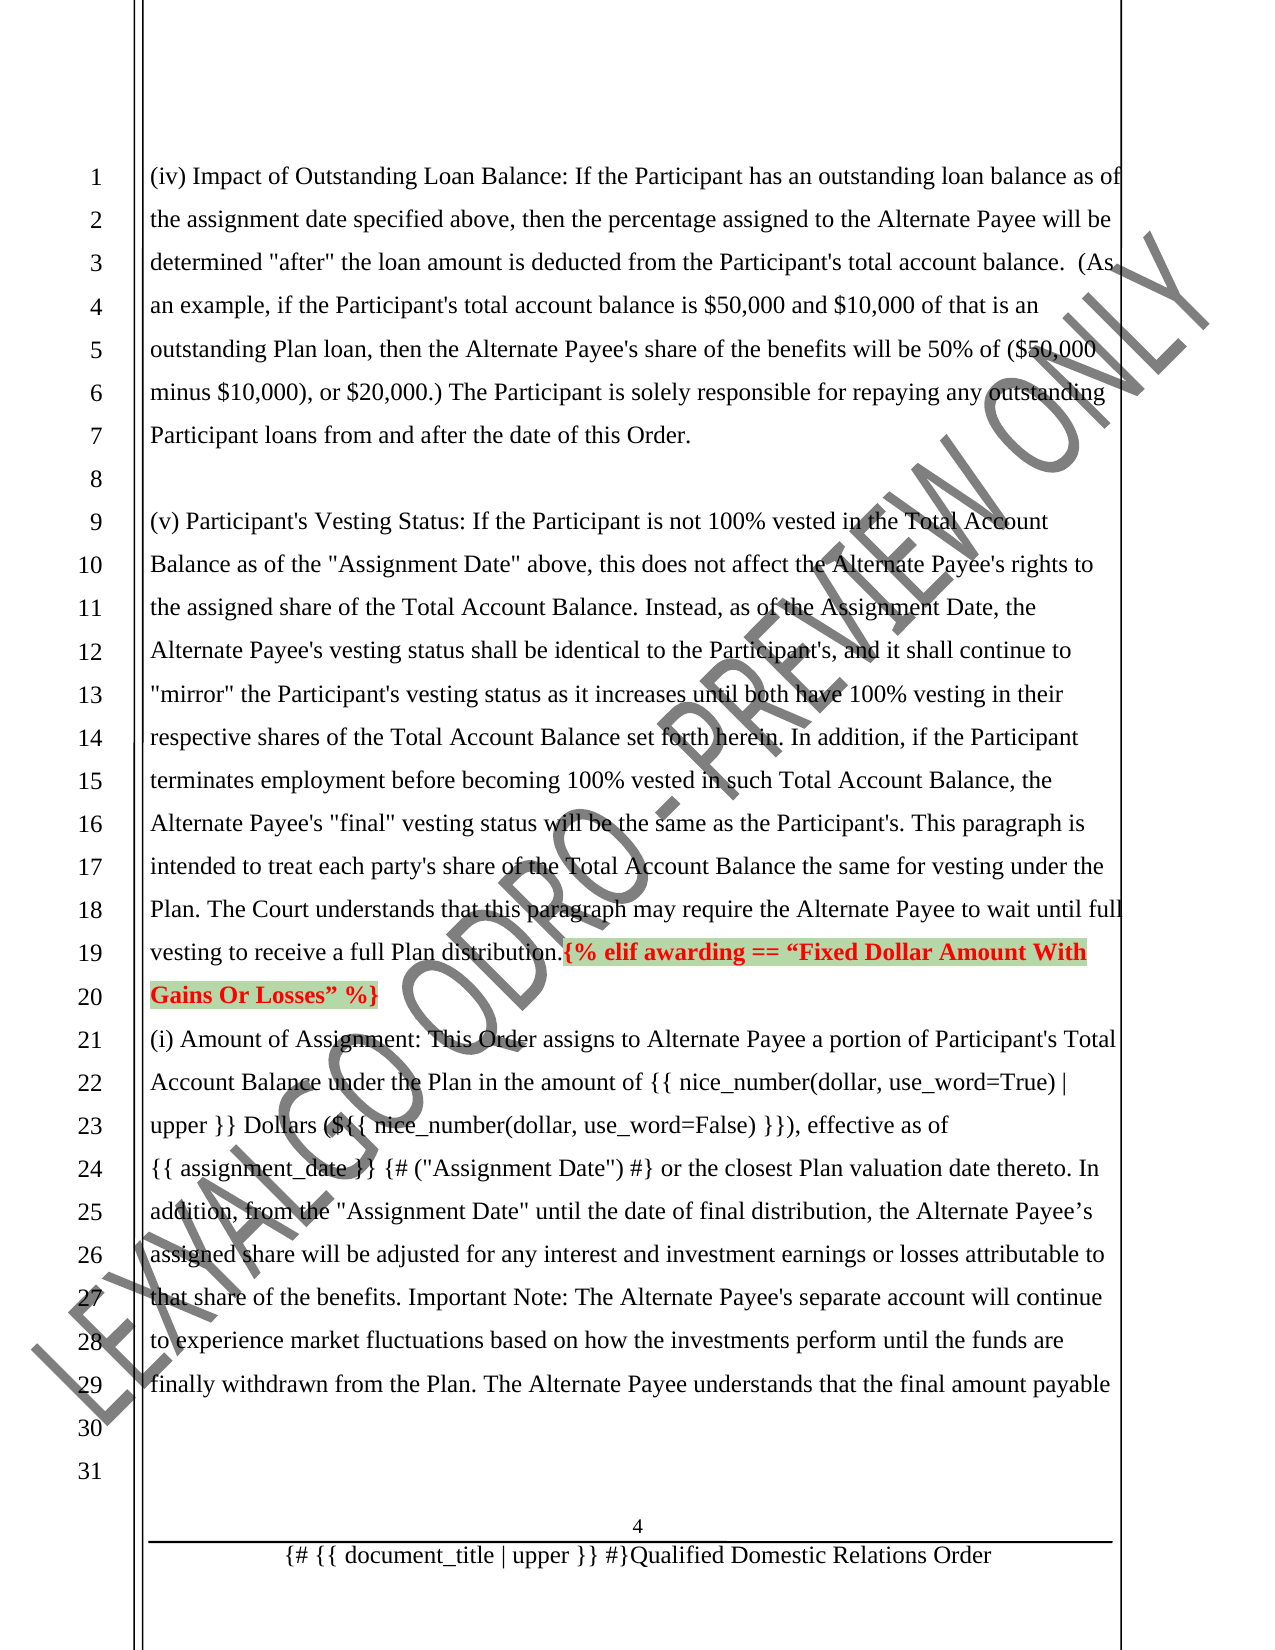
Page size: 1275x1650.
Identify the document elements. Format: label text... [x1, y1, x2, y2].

text (v) Participant's Vesting Status: If the Participant is not 100% vested in the Total Account Balance as of the "Assignment Date" above, this does not affect the Alternate Payee's rights to the assigned share of the Total Account Balance. Instead, as of the Assignment Date, the Alternate Payee's vesting status shall be identical to the Participant's, and it shall continue to "mirror" the Participant's vesting status as it increases until both have 100% vesting in their respective shares of the Total Account Balance set forth herein. In addition, if the Participant terminates employment before becoming 100% vested in such Total Account Balance, the Alternate Payee's "final" vesting status will be the same as the Participant's. This paragraph is intended to treat each party's share of the Total Account Balance the same for vesting under the Plan. The Court understands that this paragraph may require the Alternate Payee to wait until full vesting to receive a full Plan distribution.{% elif awarding == “Fixed Dollar Amount With Gains Or Losses” %} [150, 506, 1125, 1009]
text (iv) Impact of Outstanding Loan Balance: If the Participant has an outstanding loan balance as of the assignment date specified above, then the percentage assigned to the Alternate Payee will be determined "after" the loan amount is deducted from the Participant's total account balance. (As an example, if the Participant's total account balance is $50,000 and $10,000 of that is an outstanding Plan loan, then the Alternate Payee's share of the benefits will be 50% of ($50,000 minus $10,000), or $20,000.) The Participant is solely responsible for repaying any outstanding Participant loans from and after the date of this Order. [150, 161, 1125, 449]
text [150, 1024, 1125, 1397]
